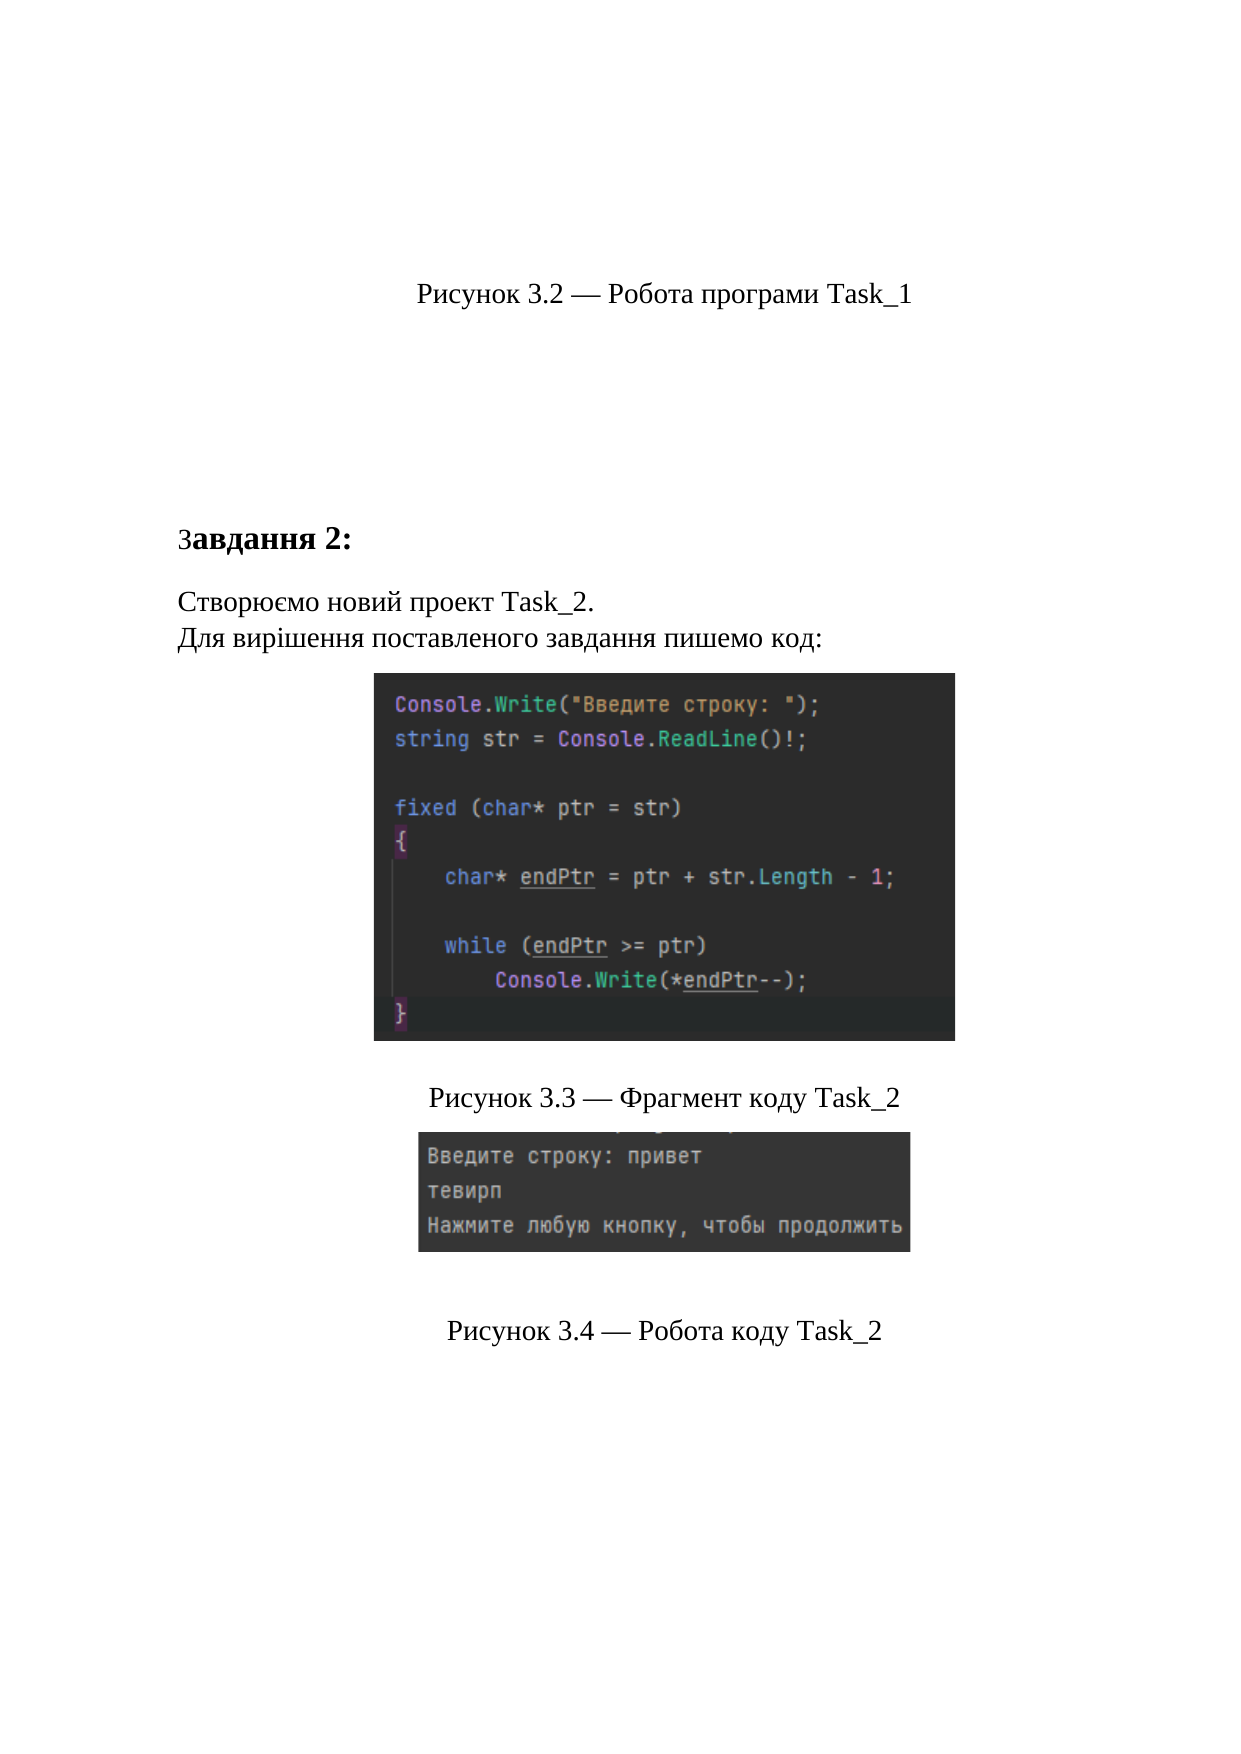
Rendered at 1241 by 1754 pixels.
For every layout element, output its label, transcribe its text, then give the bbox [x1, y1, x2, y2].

list Рисунок 3.3 — Фрагмент коду Task_2 [177, 1080, 1152, 1113]
subtitle Завдання 2: [177, 518, 1152, 556]
list Для вирішення поставленого завдання пишемо код: [177, 621, 1152, 654]
list Рисунок 3.4 — Робота коду Task_2 [177, 1313, 1152, 1346]
picture [418, 1132, 911, 1252]
picture [373, 673, 955, 1041]
list Створюємо новий проект Task_2. [177, 584, 1152, 618]
list Рисунок 3.2 — Робота програми Task_1 [177, 277, 1152, 310]
